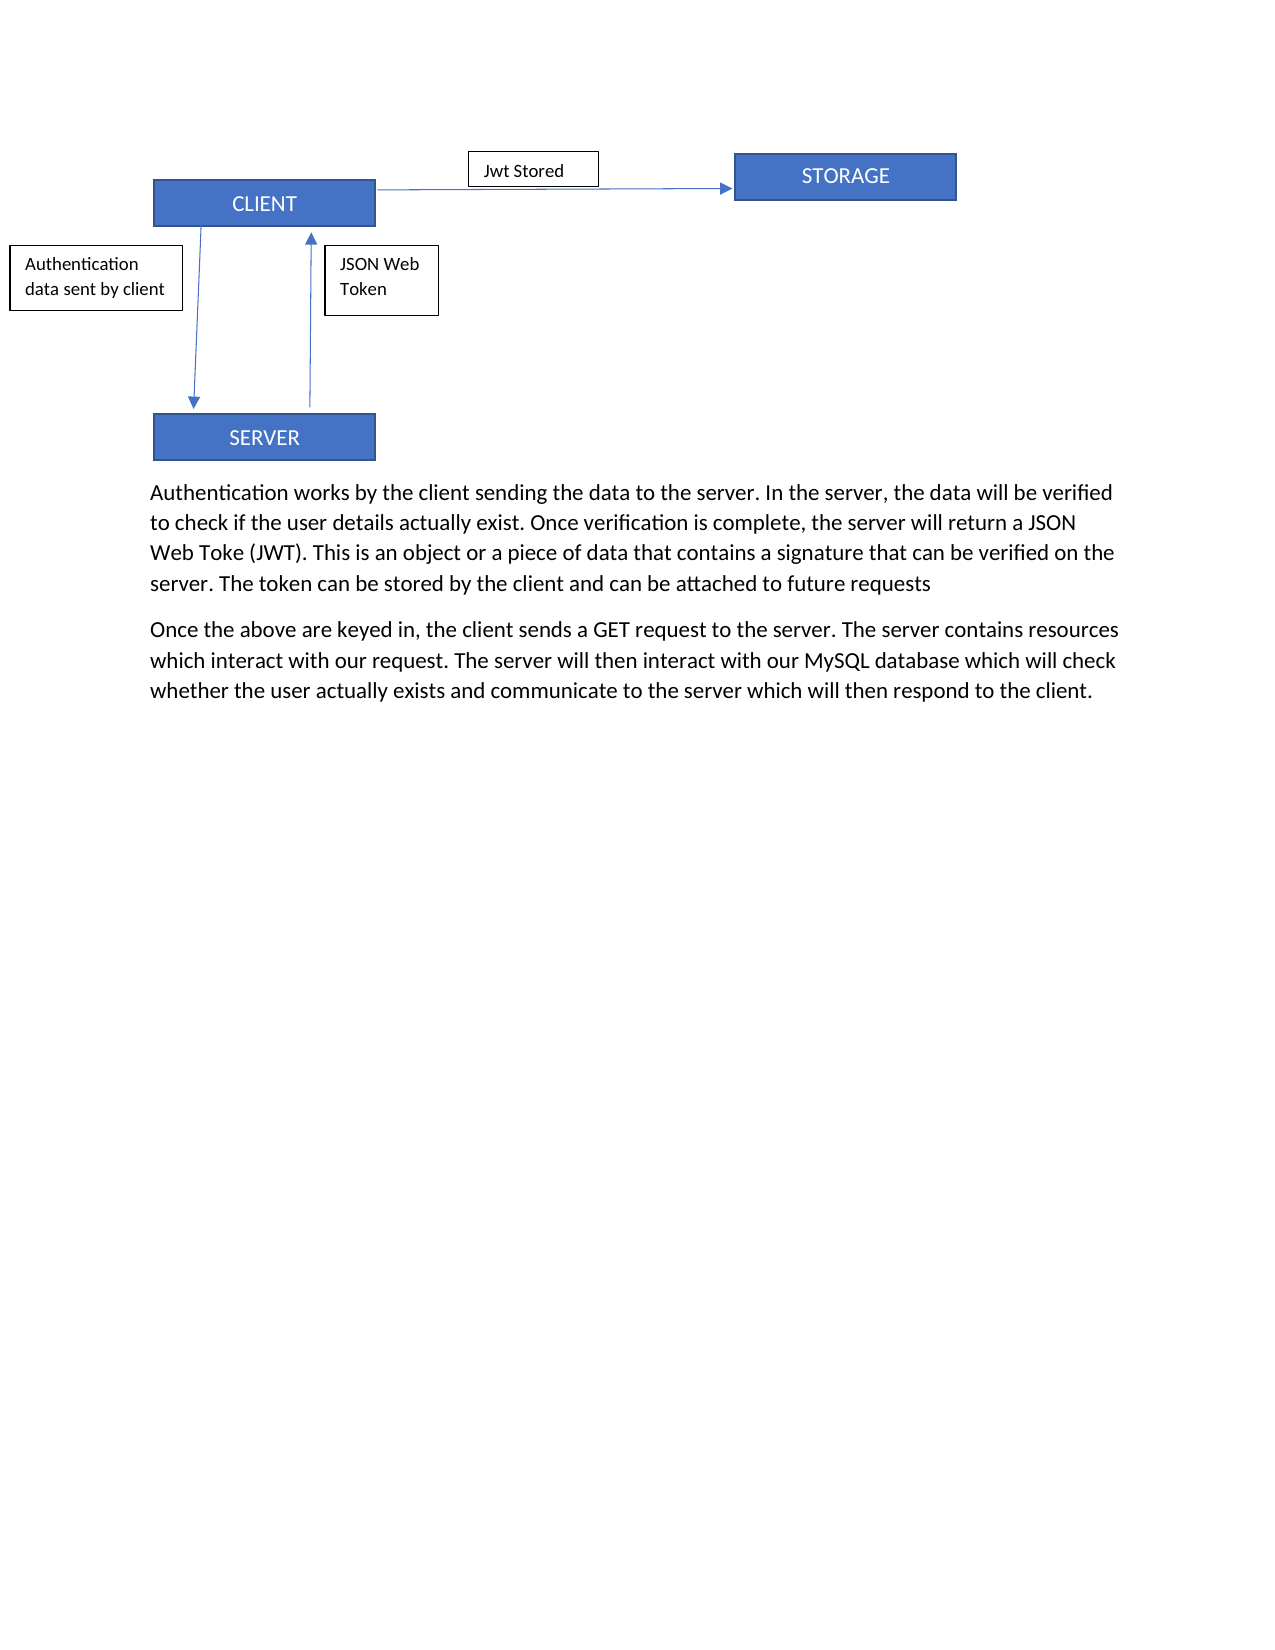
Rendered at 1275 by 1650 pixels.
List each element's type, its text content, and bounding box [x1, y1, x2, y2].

text Authentication works by the client sending the data to the server. In the server, the data will be verified to check if the user details actually exist. Once verification is complete, the server will return a JSON Web Toke (JWT). This is an object or a piece of data that contains a signature that can be verified on the server. The token can be stored by the client and can be attached to future requests [150, 478, 1125, 597]
text Once the above are keyed in, the client sends a GET request to the server. The server contains resources which interact with our request. The server will then interact with our MySQL database which will check whether the user actually exists and communicate to the server which will then respond to the client. [150, 616, 1125, 704]
